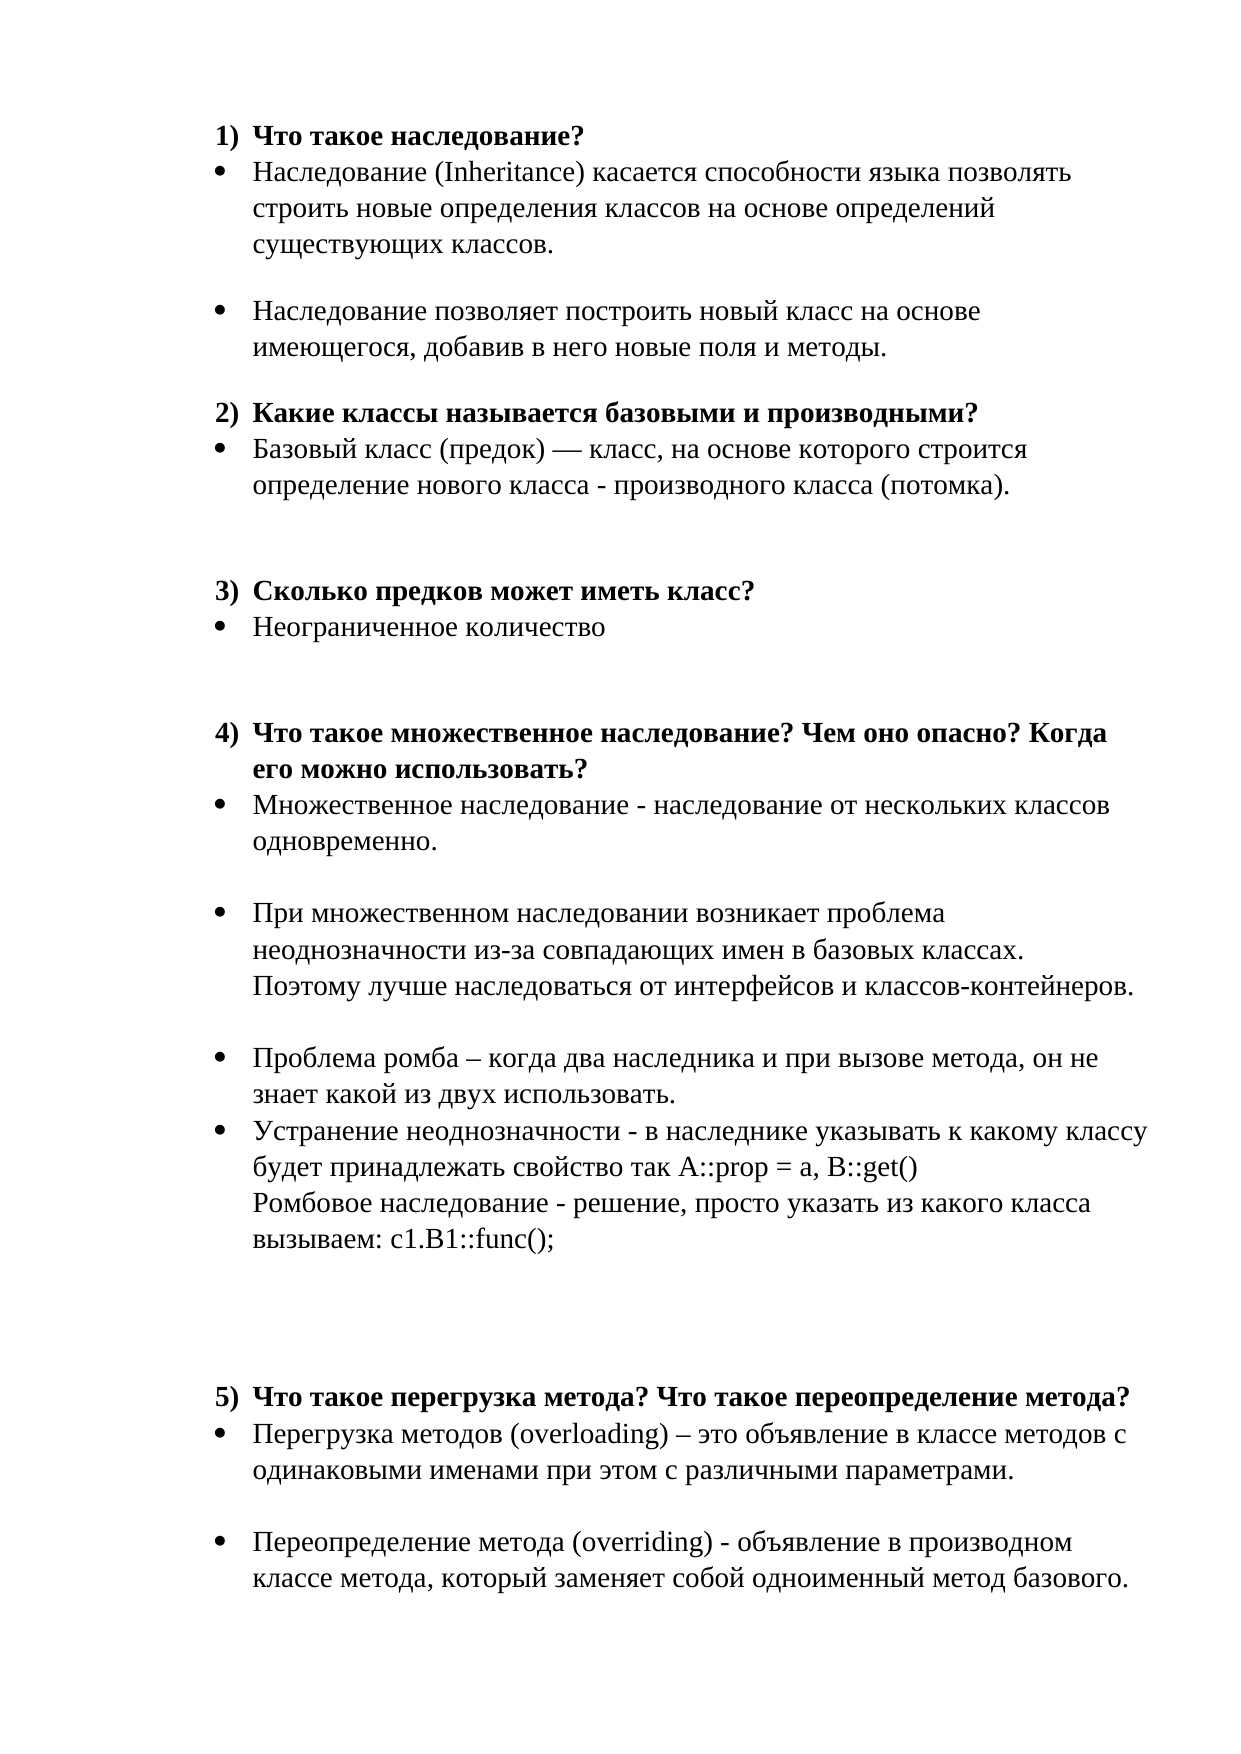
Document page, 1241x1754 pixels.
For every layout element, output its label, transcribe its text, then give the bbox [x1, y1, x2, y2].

list Сколько предков может иметь класс? [215, 573, 1152, 606]
list Множественное наследование - наследование от нескольких классов одновременно. [215, 787, 1152, 857]
list Что такое множественное наследование? Чем оно опасно? Когда его можно использовать? [215, 715, 1152, 784]
list Перегрузка методов (overloading) – это объявление в классе методов с одинаковыми именами при этом с различными параметрами. [215, 1416, 1152, 1486]
list При множественном наследовании возникает проблема неоднозначности из-за совпадающих имен в базовых классах. [215, 896, 1152, 965]
list Проблема ромба – когда два наследника и при вызове метода, он не знает какой из двух использовать. [215, 1040, 1152, 1110]
list Поэтому лучше наследоваться от интерфейсов и классов-контейнеров. [252, 968, 1152, 1001]
list Что такое наследование? [215, 118, 1152, 152]
list Устранение неоднозначности - в наследнике указывать к какому классу будет принадлежать свойство так A::prop = a, B::get() [215, 1113, 1152, 1182]
list Наследование позволяет построить новый класс на основе имеющегося, добавив в него новые поля и методы. [215, 293, 1152, 393]
list Какие классы называется базовыми и производными? [215, 395, 1152, 428]
list Что такое перегрузка метода? Что такое переопределение метода? [215, 1379, 1152, 1413]
list Неограниченное количество [215, 609, 1152, 643]
list Ромбовое наследование - решение, просто указать из какого класса вызываем: c1.B1::func(); [252, 1185, 1152, 1255]
list Наследование (Inheritance) касается способности языка позволять строить новые определения классов на основе определений существующих классов. [215, 154, 1152, 290]
list Базовый класс (предок) — класс, на основе которого строится определение нового класса - производного класса (потомка). [215, 431, 1152, 501]
